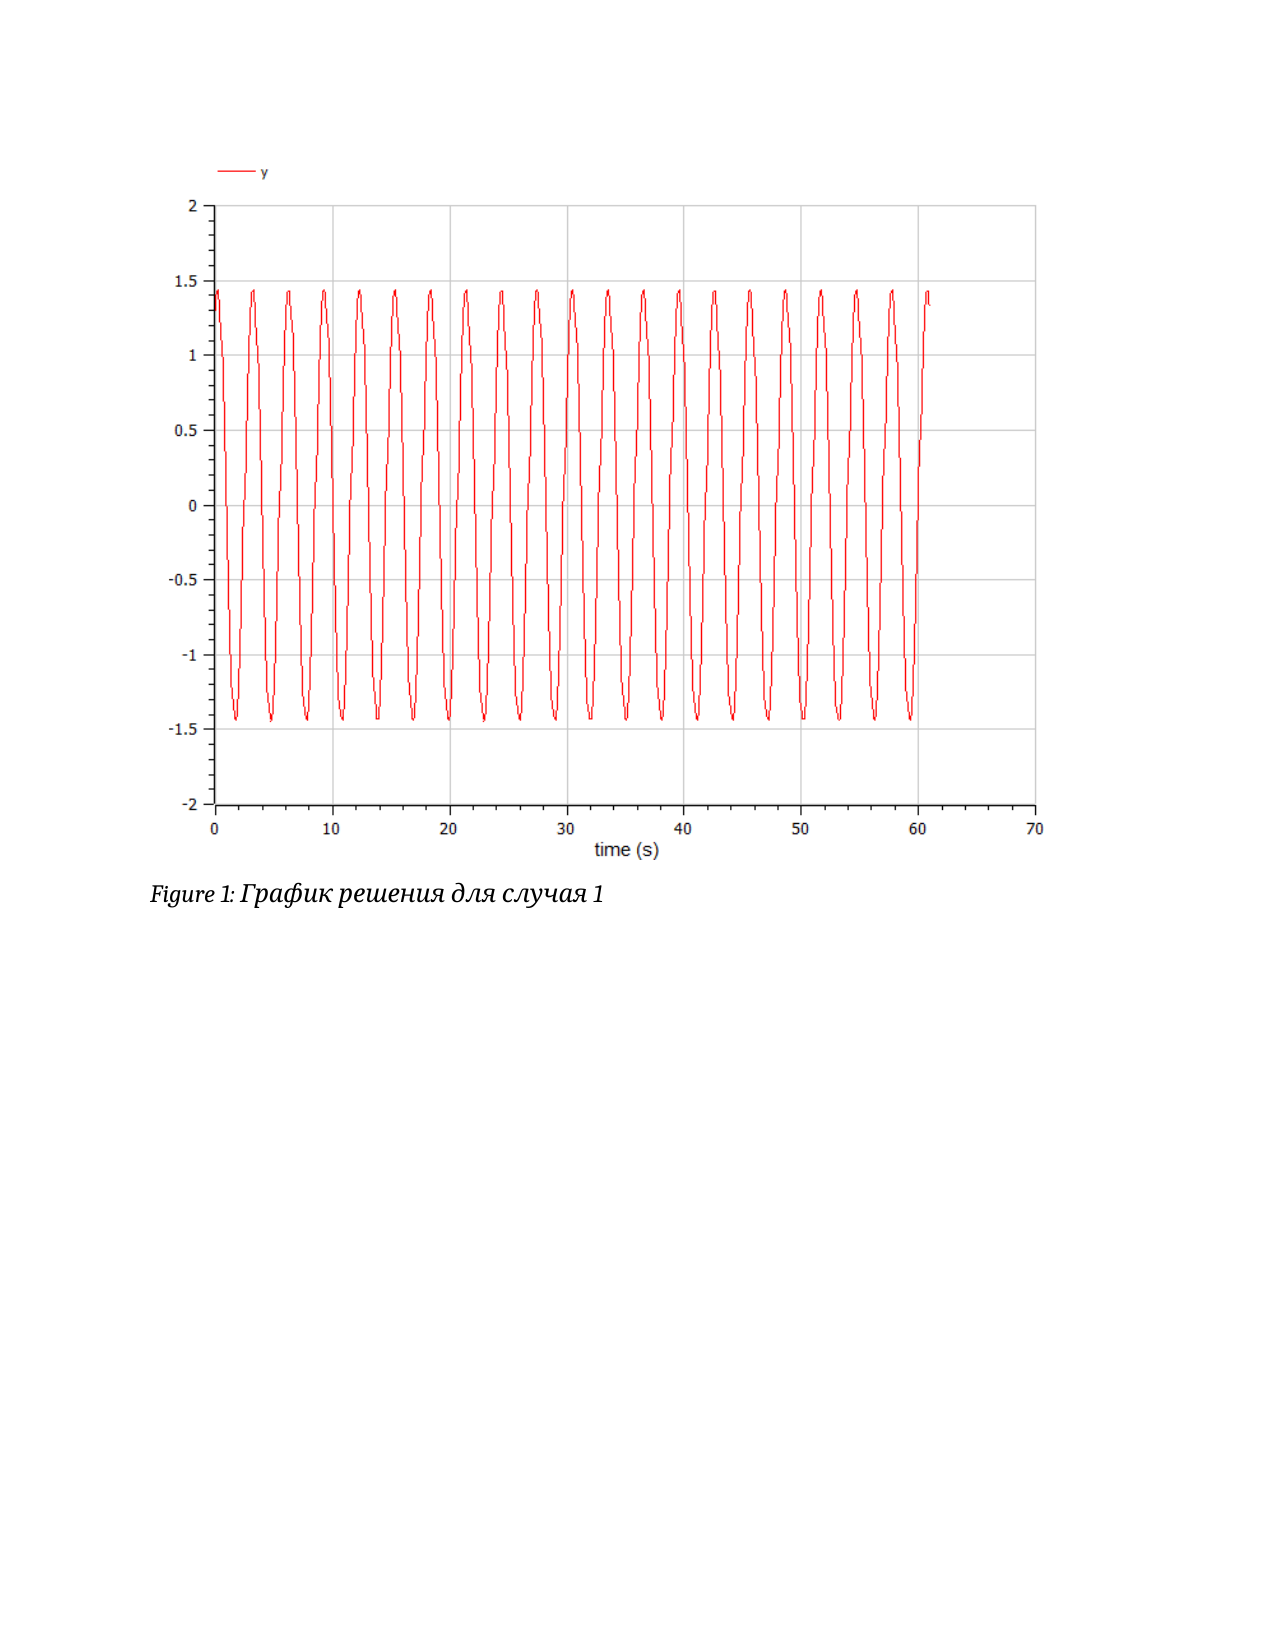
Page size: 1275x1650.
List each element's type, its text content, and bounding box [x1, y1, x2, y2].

picture [168, 150, 1044, 860]
text Figure 1: График решения для случая 1 [150, 880, 1125, 909]
